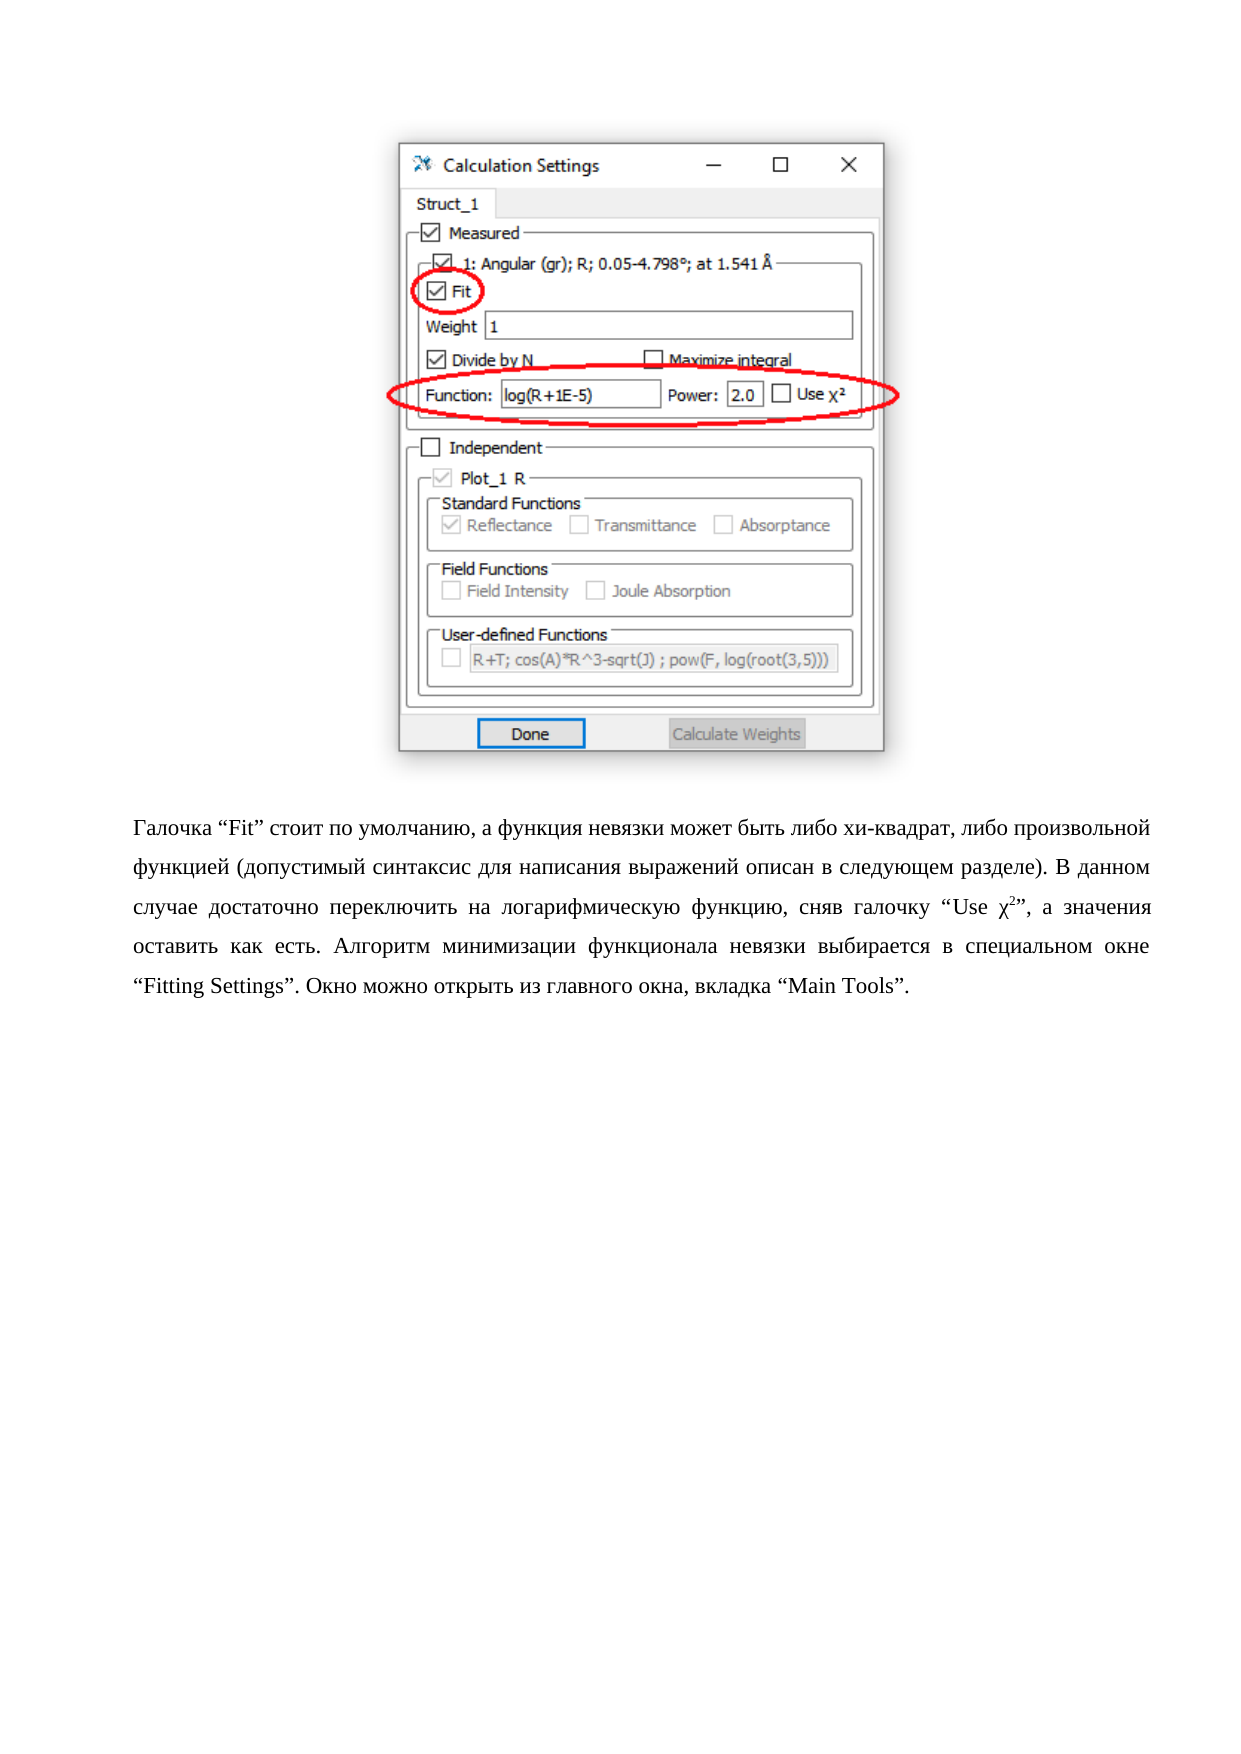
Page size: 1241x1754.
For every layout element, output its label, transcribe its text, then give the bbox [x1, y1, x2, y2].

picture [366, 118, 919, 784]
text Галочка “Fit” стоит по умолчанию, а функция невязки может быть либо хи-квадрат, либо произвольной функцией (допустимый синтаксис для написания выражений описан в следующем разделе). В данном случае достаточно переключить на логарифмическую функцию, сняв галочку “Use χ2”, а значения оставить как есть. Алгоритм минимизации функционала невязки выбирается в специальном окне “Fitting Settings”. Окно можно открыть из главного окна, вкладка “Main Tools”. [133, 814, 1152, 998]
